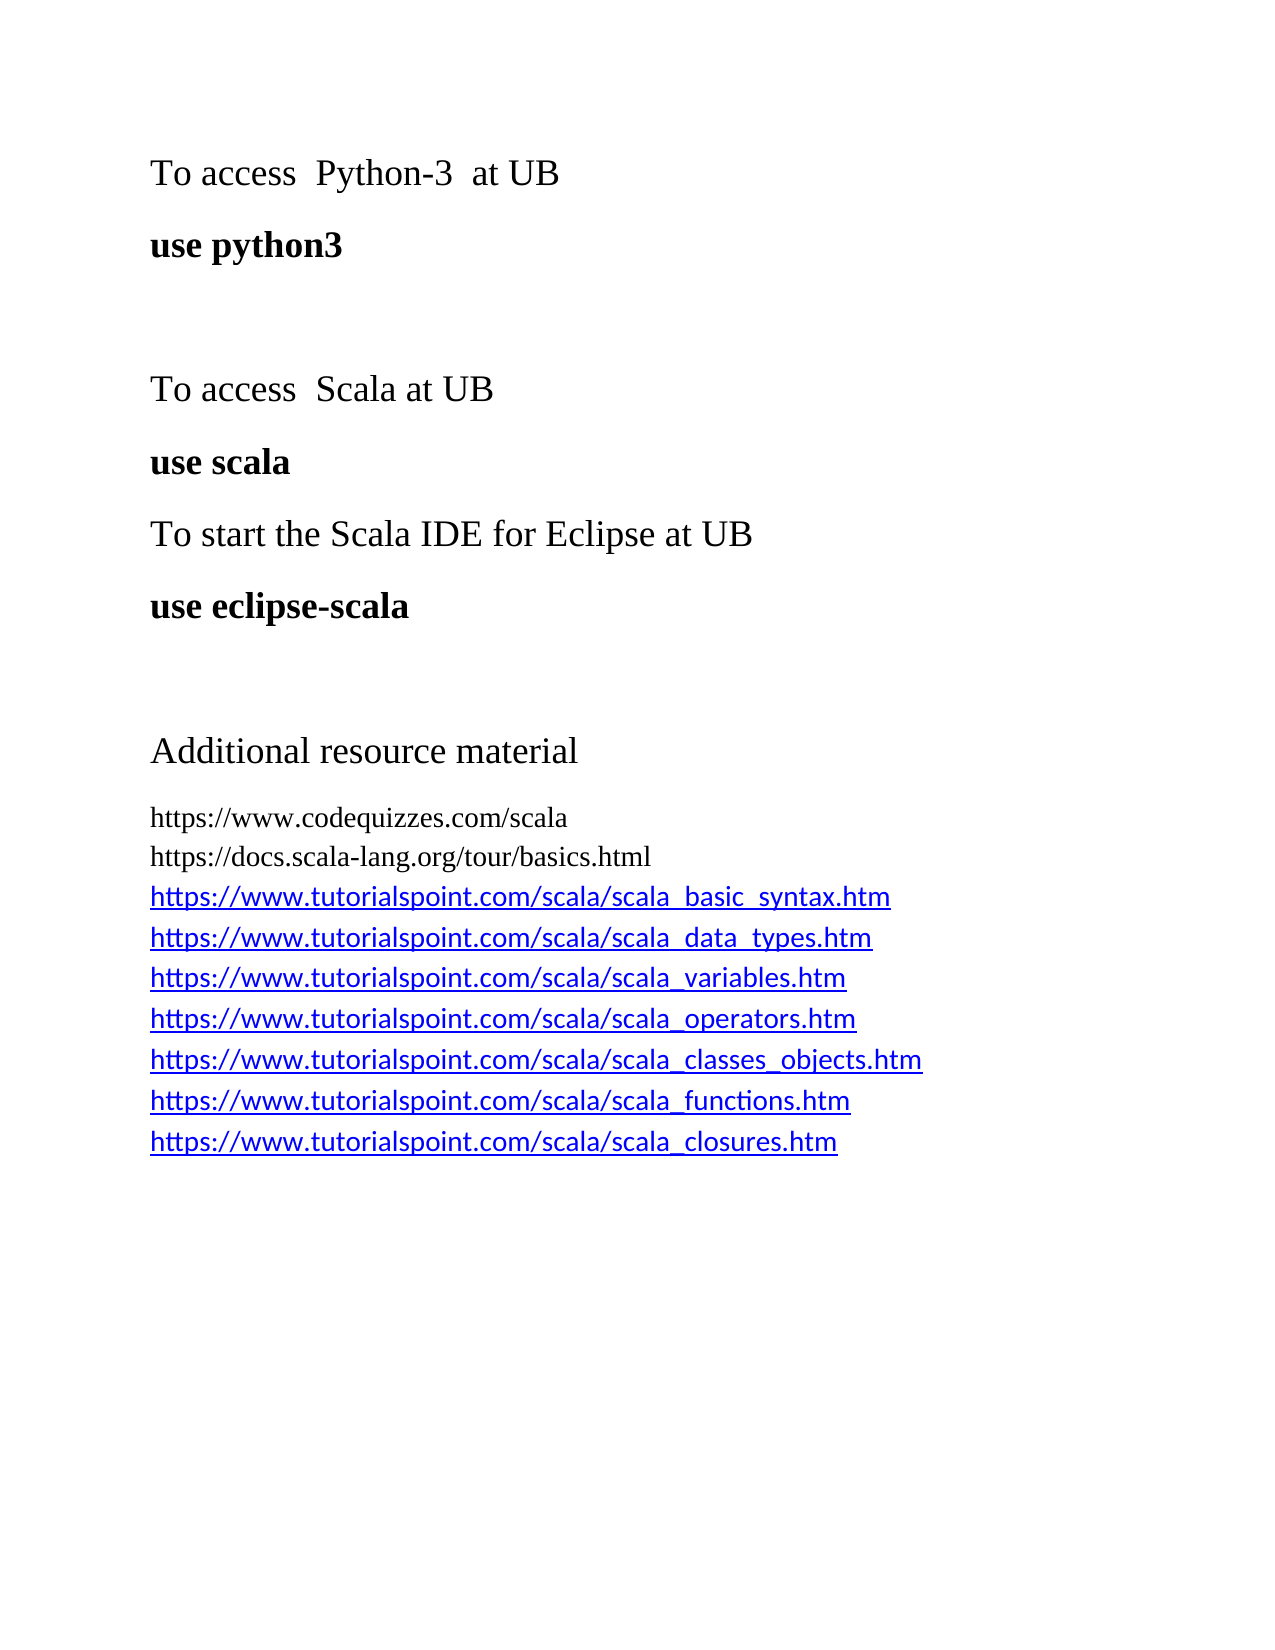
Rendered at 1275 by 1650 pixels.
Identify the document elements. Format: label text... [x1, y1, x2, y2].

text To start the Scala IDE for Eclipse at UB [150, 511, 1125, 554]
list https://www.tutorialspoint.com/scala/scala_data_types.htm [150, 919, 1125, 954]
list https://docs.scala-lang.org/tour/basics.html [150, 839, 1125, 873]
text Additional resource material [150, 728, 1125, 771]
list https://www.tutorialspoint.com/scala/scala_variables.htm [150, 959, 1125, 995]
list https://www.tutorialspoint.com/scala/scala_operators.htm [150, 1001, 1125, 1036]
list https://www.tutorialspoint.com/scala/scala_basic_syntax.htm [150, 878, 1125, 913]
list https://www.codequizzes.com/scala [150, 801, 1125, 834]
text use eclipse-scala [150, 584, 1125, 627]
list https://www.tutorialspoint.com/scala/scala_classes_objects.htm [150, 1041, 1125, 1077]
text use python3 [150, 222, 1125, 265]
text use scala [150, 439, 1125, 482]
text To access Scala at UB [150, 367, 1125, 410]
list https://www.tutorialspoint.com/scala/scala_closures.htm [150, 1123, 1125, 1159]
list https://www.tutorialspoint.com/scala/scala_functions.htm [150, 1082, 1125, 1118]
text To access Python-3 at UB [150, 150, 1125, 193]
